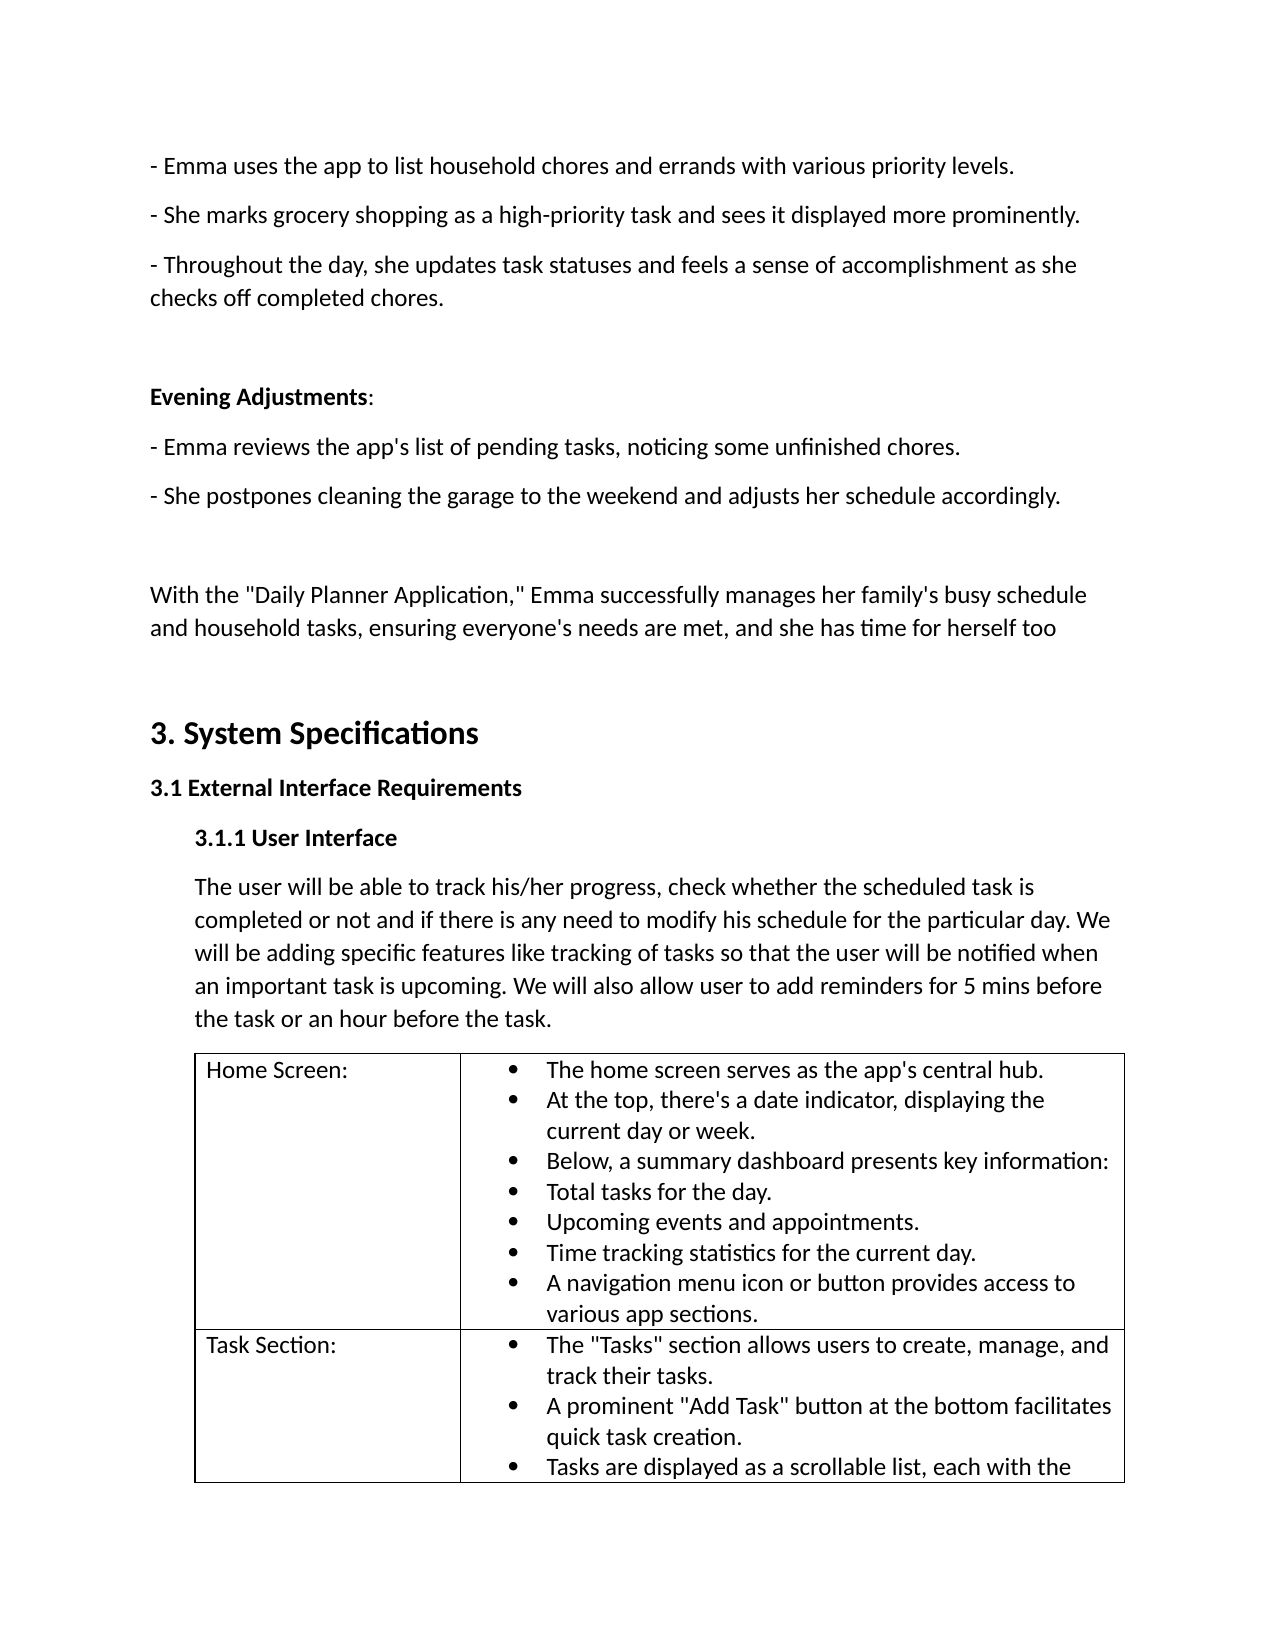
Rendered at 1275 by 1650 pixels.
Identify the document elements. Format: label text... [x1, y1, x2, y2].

table_header Home Screen: [196, 1054, 460, 1328]
text - She postpones cleaning the garage to the weekend and adjusts her schedule accordingly. [150, 480, 1125, 511]
table_cell Task Section: [196, 1330, 460, 1482]
text - She marks grocery shopping as a high-priority task and sees it displayed more prominently. [150, 199, 1125, 230]
text 3. System Specifications [150, 712, 1125, 752]
text - Emma reviews the app's list of pending tasks, noticing some unfinished chores. [150, 431, 1125, 461]
text The user will be able to track his/her progress, check whether the scheduled task is completed or not and if there is any need to modify his schedule for the particular day. We will be adding specific features like tracking of tasks so that the user will be notified when an important task is upcoming. We will also allow user to add reminders for 5 mins before the task or an hour before the task. [194, 871, 1125, 1034]
table_header The home screen serves as the app's central hub. At the top, there's a date indicator, displaying the current day or week. Below, a summary dashboard presents key information: Total tasks for the day. Upcoming events and appointments. Time tracking statistics for the current day. A navigation menu icon or button provides access to various app sections. [461, 1054, 1124, 1328]
text - Emma uses the app to list household chores and errands with various priority levels. [150, 150, 1125, 181]
text - Throughout the day, she updates task statuses and feels a sense of accomplishment as she checks off completed chores. [150, 249, 1125, 313]
text With the "Daily Planner Application," Emma successfully manages her family's busy schedule and household tasks, ensuring everyone's needs are met, and she has time for herself too [150, 579, 1125, 643]
text 3.1 External Interface Requirements [150, 772, 1125, 803]
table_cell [461, 1330, 1124, 1482]
text 3.1.1 User Interface [194, 822, 1125, 852]
text Evening Adjustments: [150, 381, 1125, 412]
